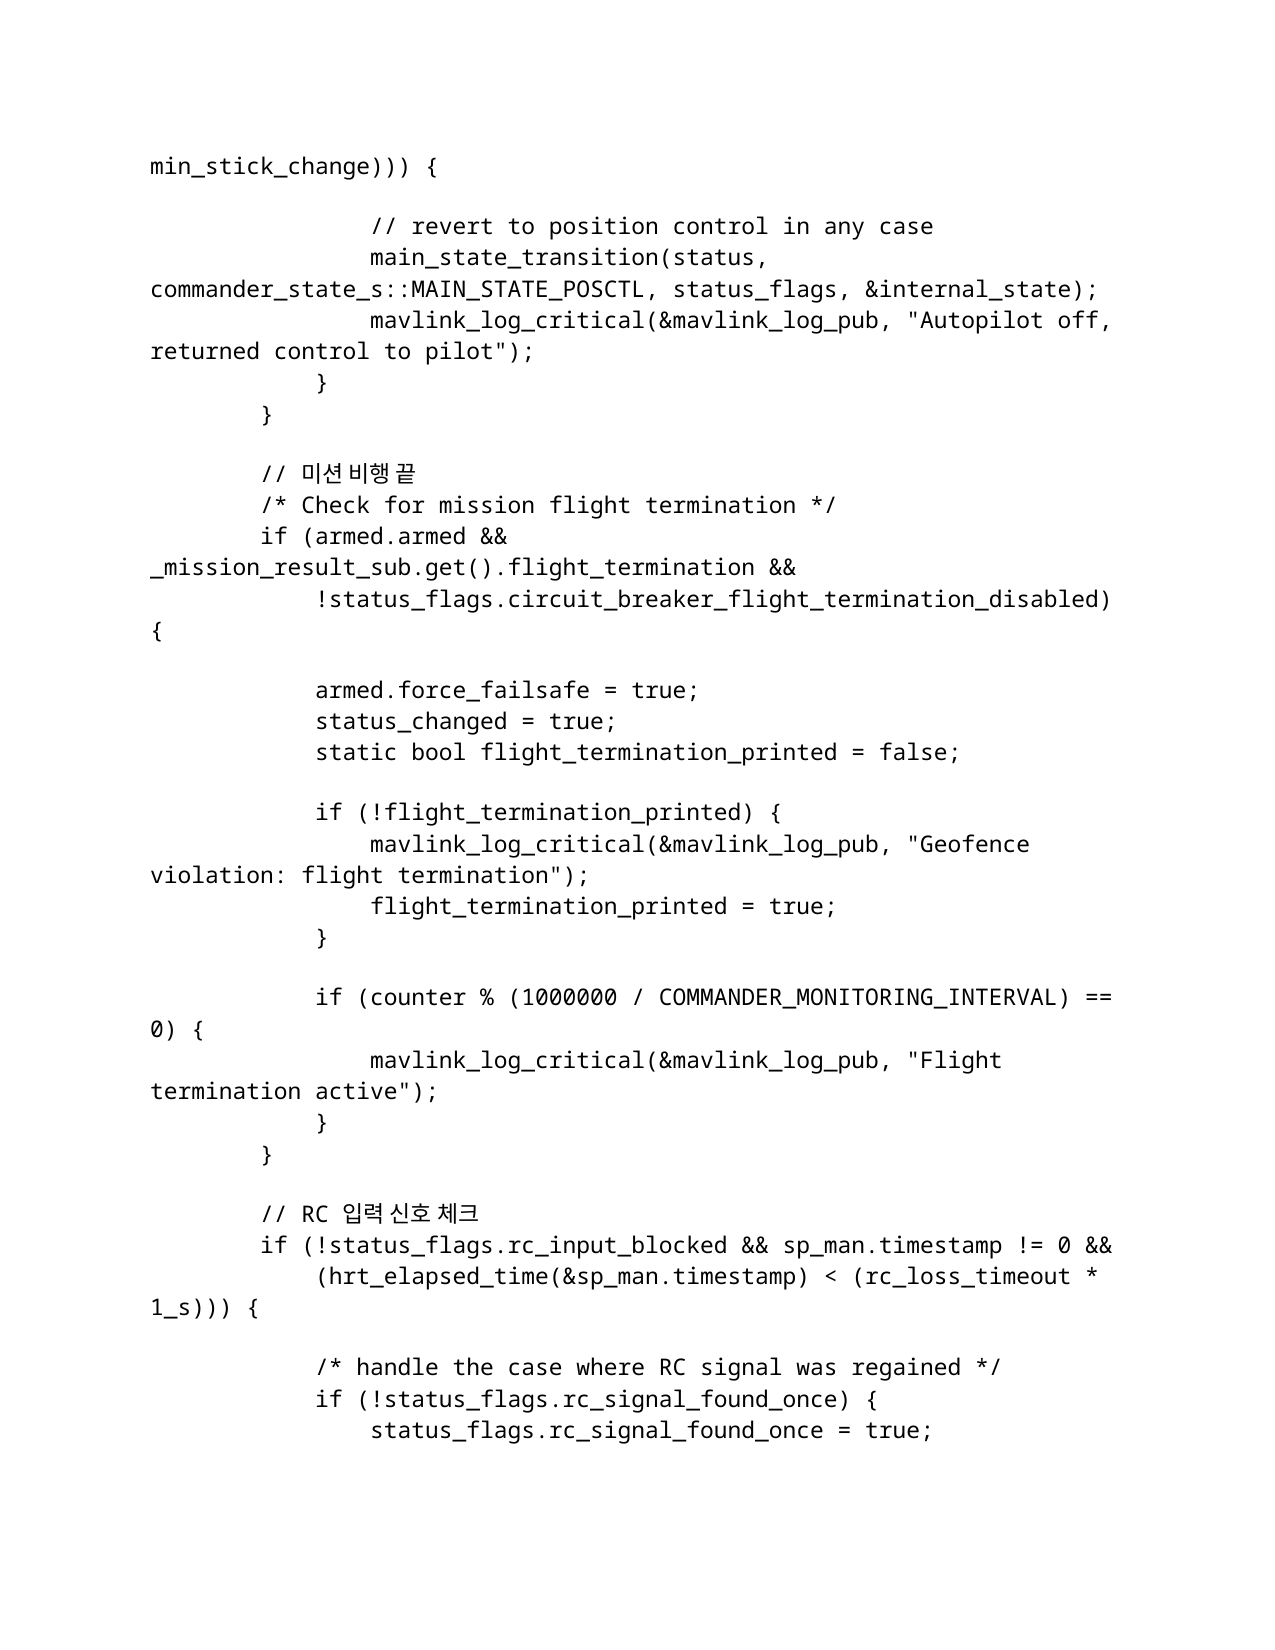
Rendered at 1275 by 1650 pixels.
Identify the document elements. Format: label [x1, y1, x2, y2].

text [150, 150, 1125, 1474]
